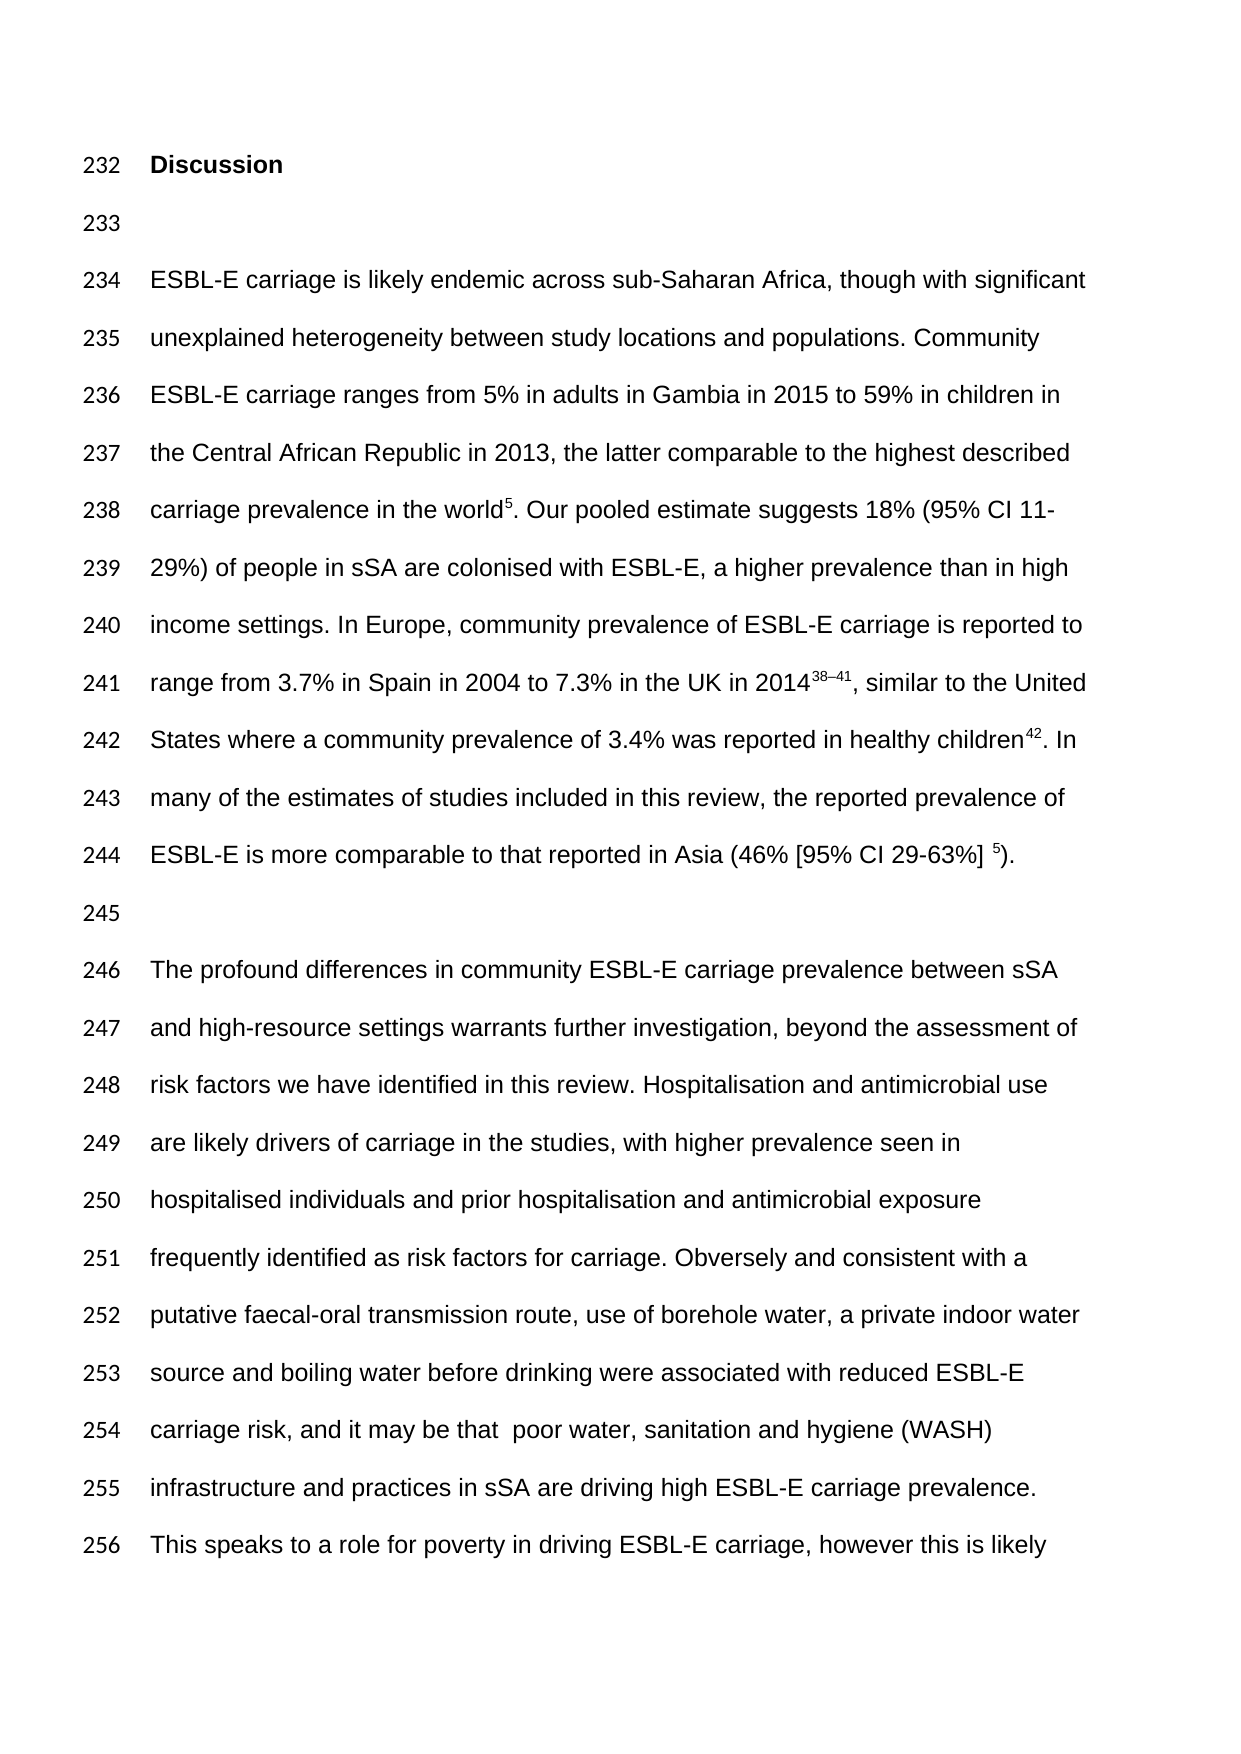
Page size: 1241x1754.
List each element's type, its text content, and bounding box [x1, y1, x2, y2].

text ESBL-E carriage is likely endemic across sub-Saharan Africa, though with significant unexplained heterogeneity between study locations and populations. Community ESBL-E carriage ranges from 5% in adults in Gambia in 2015 to 59% in children in the Central African Republic in 2013, the latter comparable to the highest described carriage prevalence in the world5. Our pooled estimate suggests 18% (95% CI 11-29%) of people in sSA are colonised with ESBL-E, a higher prevalence than in high income settings. In Europe, community prevalence of ESBL-E carriage is reported to range from 3.7% in Spain in 2004 to 7.3% in the UK in 201438–41, similar to the United States where a community prevalence of 3.4% was reported in healthy children42. In many of the estimates of studies included in this review, the reported prevalence of ESBL-E is more comparable to that reported in Asia (46% [95% CI 29-63%] 5). [150, 265, 1090, 869]
text Discussion [150, 150, 1090, 179]
